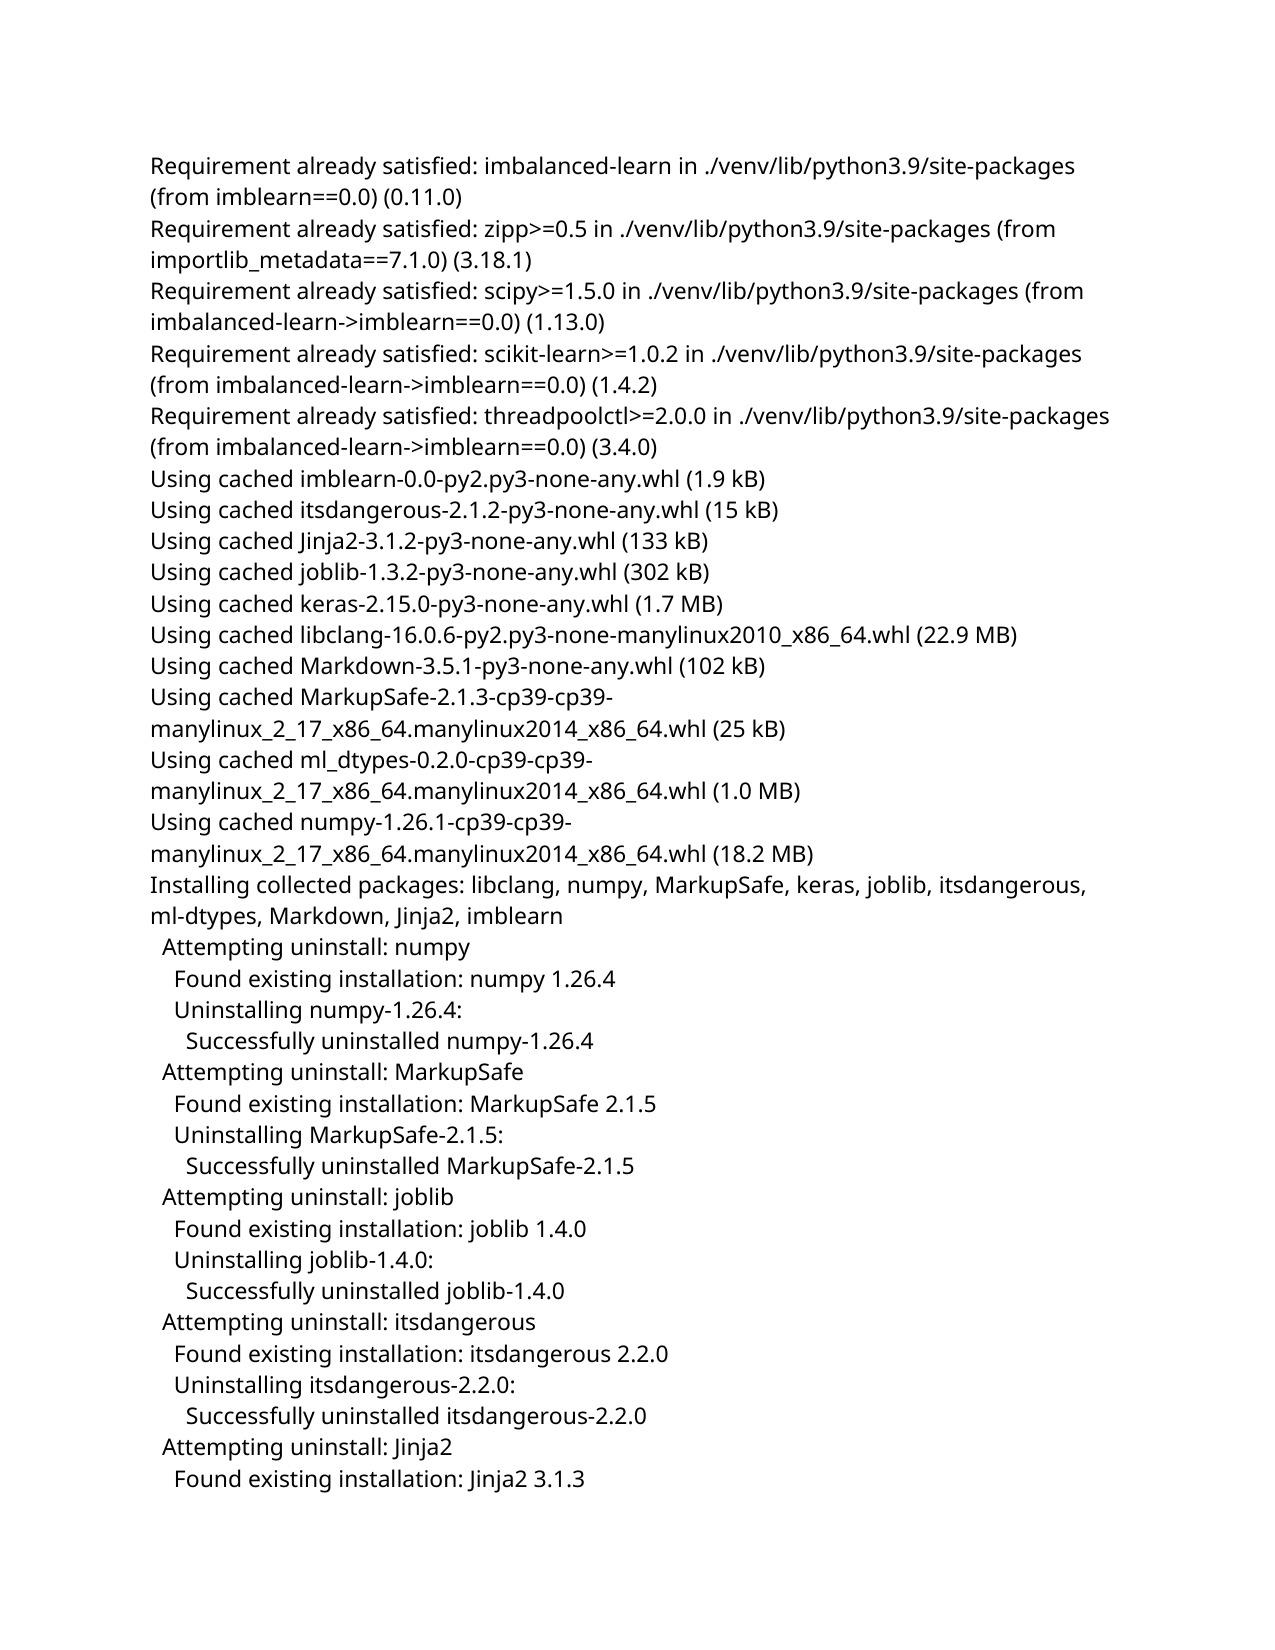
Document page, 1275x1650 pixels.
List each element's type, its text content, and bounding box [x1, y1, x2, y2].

text Requirement already satisfied: scikit-learn>=1.0.2 in ./venv/lib/python3.9/site-packages (from imbalanced-learn->imblearn==0.0) (1.4.2) [150, 337, 1125, 400]
text Using cached itsdangerous-2.1.2-py3-none-any.whl (15 kB) [150, 494, 1125, 525]
text Using cached Markdown-3.5.1-py3-none-any.whl (102 kB) [150, 650, 1125, 681]
text Found existing installation: MarkupSafe 2.1.5 [150, 1087, 1125, 1119]
text Using cached keras-2.15.0-py3-none-any.whl (1.7 MB) [150, 587, 1125, 619]
text Requirement already satisfied: zipp>=0.5 in ./venv/lib/python3.9/site-packages (from importlib_metadata==7.1.0) (3.18.1) [150, 212, 1125, 275]
text Uninstalling numpy-1.26.4: [150, 994, 1125, 1025]
text Attempting uninstall: itsdangerous [150, 1306, 1125, 1337]
text Uninstalling joblib-1.4.0: [150, 1244, 1125, 1275]
text Found existing installation: joblib 1.4.0 [150, 1212, 1125, 1244]
text Found existing installation: Jinja2 3.1.3 [150, 1462, 1125, 1494]
text Found existing installation: itsdangerous 2.2.0 [150, 1337, 1125, 1369]
text Attempting uninstall: MarkupSafe [150, 1056, 1125, 1087]
text Installing collected packages: libclang, numpy, MarkupSafe, keras, joblib, itsdangerous, ml-dtypes, Markdown, Jinja2, imblearn [150, 869, 1125, 931]
text Uninstalling MarkupSafe-2.1.5: [150, 1119, 1125, 1150]
text Successfully uninstalled itsdangerous-2.2.0 [150, 1400, 1125, 1431]
text Using cached numpy-1.26.1-cp39-cp39-manylinux_2_17_x86_64.manylinux2014_x86_64.whl (18.2 MB) [150, 806, 1125, 869]
text Using cached Jinja2-3.1.2-py3-none-any.whl (133 kB) [150, 525, 1125, 556]
text Requirement already satisfied: imbalanced-learn in ./venv/lib/python3.9/site-packages (from imblearn==0.0) (0.11.0) [150, 150, 1125, 212]
text Requirement already satisfied: scipy>=1.5.0 in ./venv/lib/python3.9/site-packages (from imbalanced-learn->imblearn==0.0) (1.13.0) [150, 275, 1125, 337]
text Requirement already satisfied: threadpoolctl>=2.0.0 in ./venv/lib/python3.9/site-packages (from imbalanced-learn->imblearn==0.0) (3.4.0) [150, 400, 1125, 462]
text Uninstalling itsdangerous-2.2.0: [150, 1369, 1125, 1400]
text Successfully uninstalled joblib-1.4.0 [150, 1275, 1125, 1306]
text Attempting uninstall: joblib [150, 1181, 1125, 1212]
text Attempting uninstall: numpy [150, 931, 1125, 962]
text Using cached MarkupSafe-2.1.3-cp39-cp39-manylinux_2_17_x86_64.manylinux2014_x86_64.whl (25 kB) [150, 681, 1125, 744]
text Using cached ml_dtypes-0.2.0-cp39-cp39-manylinux_2_17_x86_64.manylinux2014_x86_64.whl (1.0 MB) [150, 744, 1125, 806]
text Found existing installation: numpy 1.26.4 [150, 962, 1125, 994]
text Successfully uninstalled MarkupSafe-2.1.5 [150, 1150, 1125, 1181]
text Successfully uninstalled numpy-1.26.4 [150, 1025, 1125, 1056]
text Attempting uninstall: Jinja2 [150, 1431, 1125, 1462]
text Using cached joblib-1.3.2-py3-none-any.whl (302 kB) [150, 556, 1125, 587]
text Using cached imblearn-0.0-py2.py3-none-any.whl (1.9 kB) [150, 462, 1125, 494]
text Using cached libclang-16.0.6-py2.py3-none-manylinux2010_x86_64.whl (22.9 MB) [150, 619, 1125, 650]
